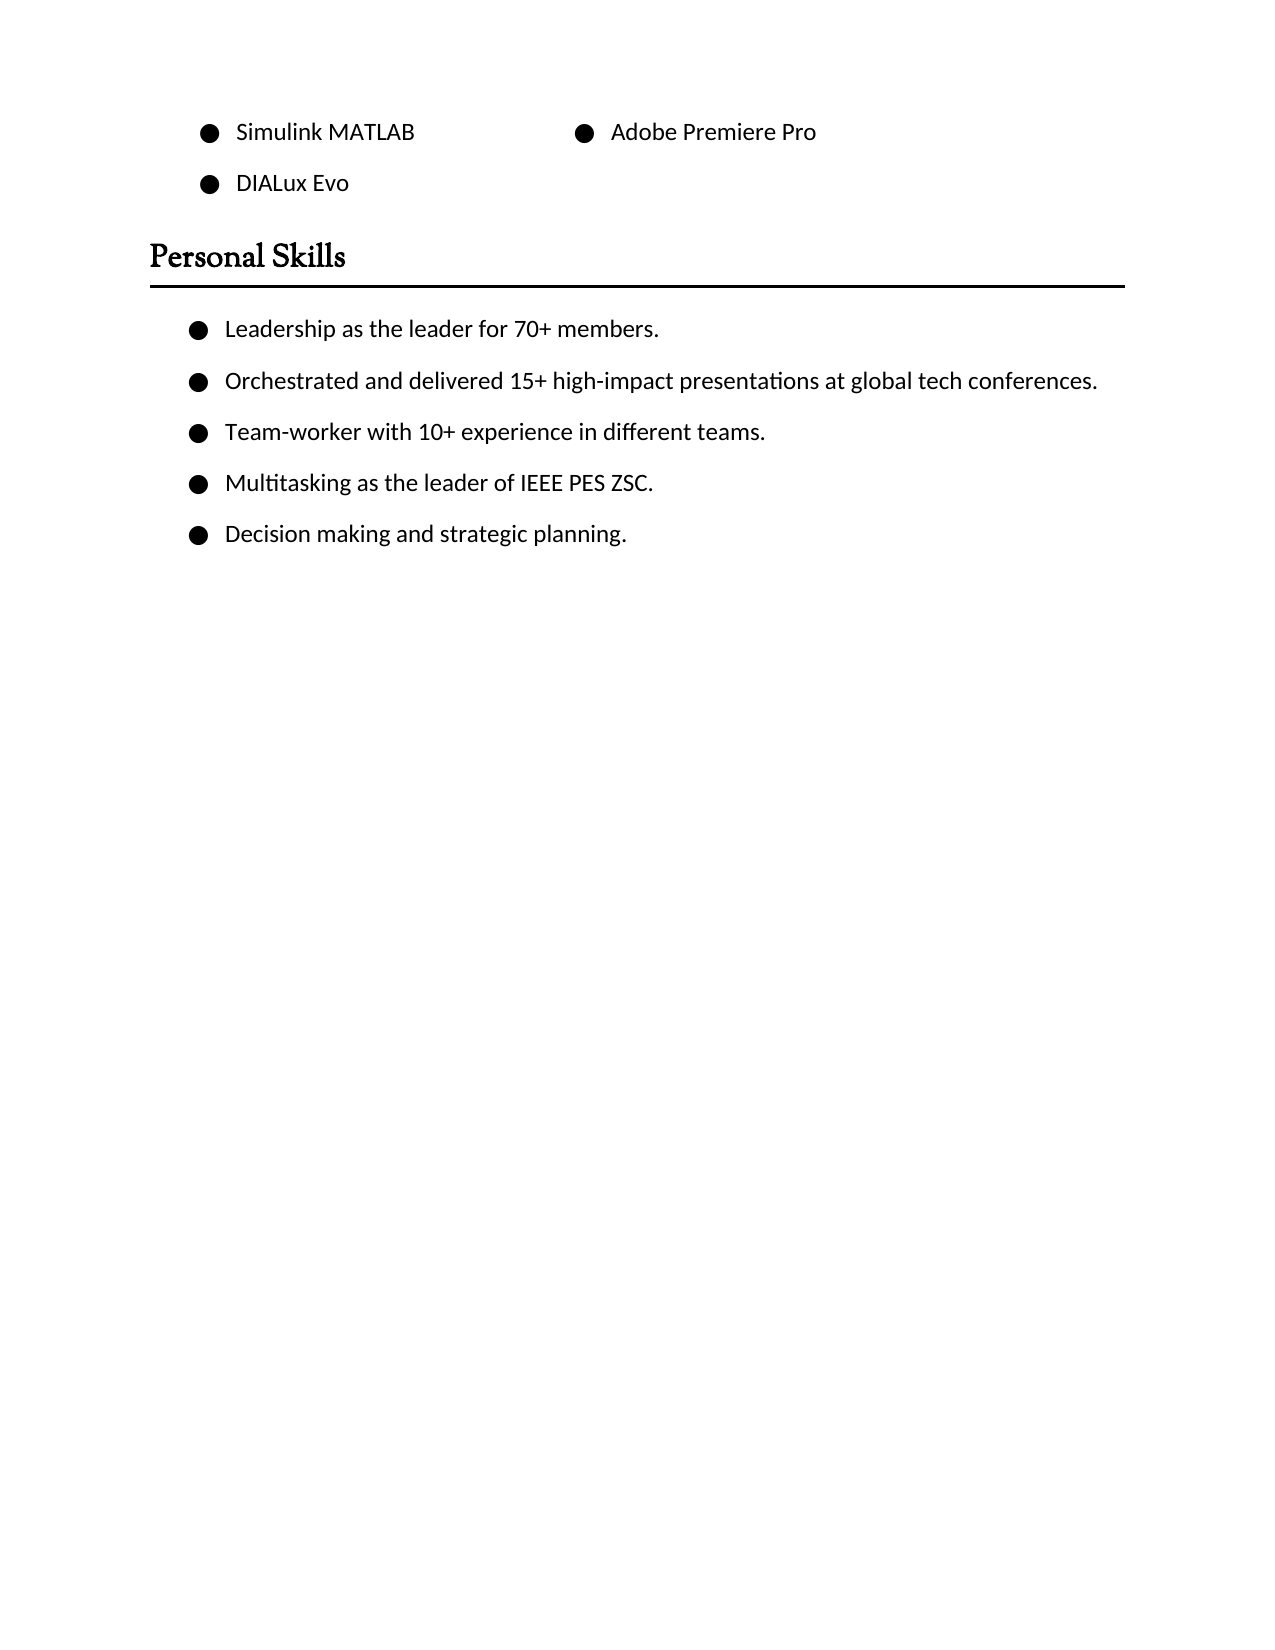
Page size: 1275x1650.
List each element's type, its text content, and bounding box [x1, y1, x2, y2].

list Leadership as the leader for 70+ members. [187, 301, 1125, 352]
subtitle Personal Skills [150, 236, 1125, 285]
list Decision making and strategic planning. [187, 506, 1125, 557]
list Multitasking as the leader of IEEE PES ZSC. [187, 454, 1125, 506]
list Team-worker with 10+ experience in different teams. [187, 403, 1125, 454]
table_cell Adobe Premiere Pro [525, 103, 1124, 236]
list Orchestrated and delivered 15+ high-impact presentations at global tech conferences. [187, 352, 1125, 403]
table_cell Simulink MATLAB DIALux Evo [150, 103, 524, 236]
